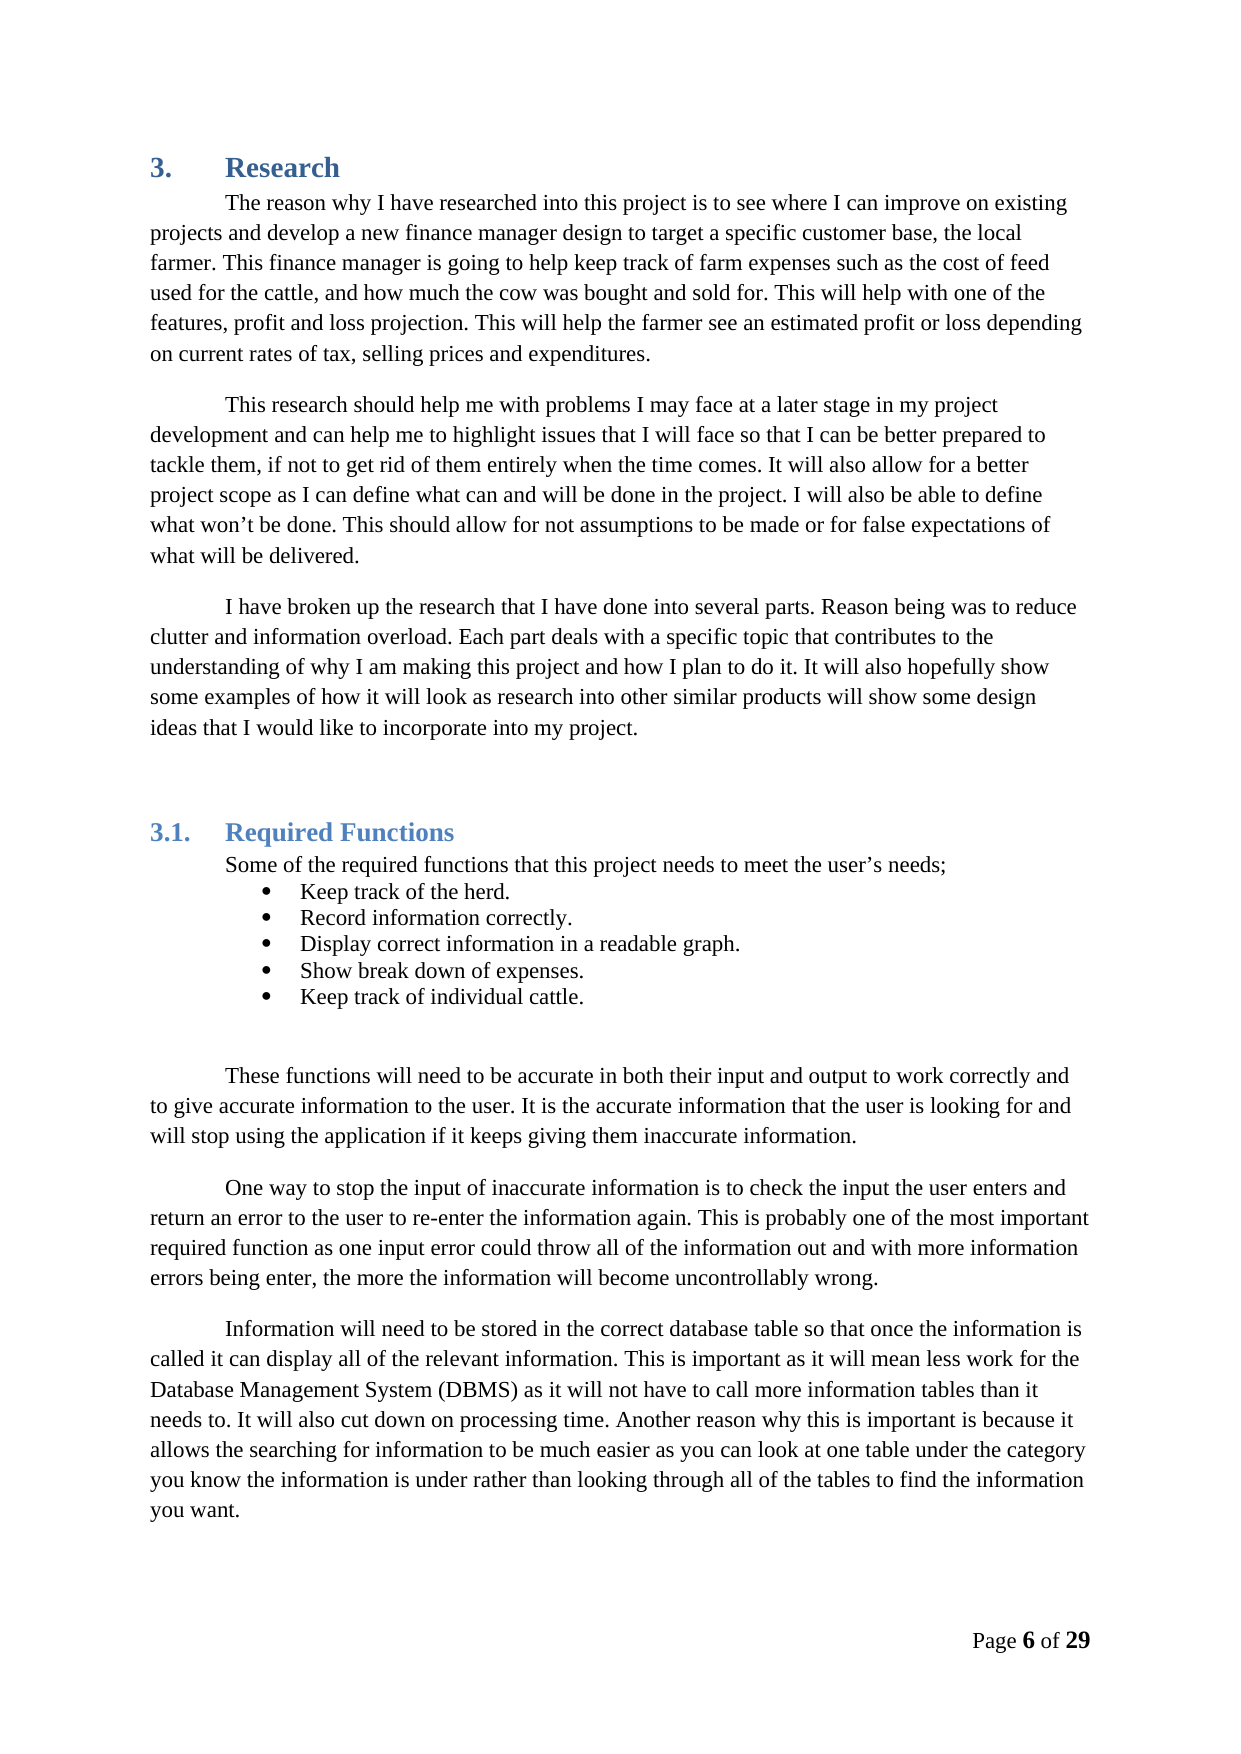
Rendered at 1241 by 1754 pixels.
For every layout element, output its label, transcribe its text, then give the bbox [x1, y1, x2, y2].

text Information will need to be stored in the correct database table so that once the information is called it can display all of the relevant information. This is important as it will mean less work for the Database Management System (DBMS) as it will not have to call more information tables than it needs to. It will also cut down on processing time. Another reason why this is important is because it allows the searching for information to be much easier as you can look at one table under the category you know the information is under rather than looking through all of the tables to find the information you want. [150, 1315, 1090, 1523]
list Show break down of expenses. [262, 957, 1090, 983]
text These functions will need to be accurate in both their input and output to work correctly and to give accurate information to the user. It is the accurate information that the user is looking for and will stop using the application if it keeps giving them inaccurate information. [150, 1062, 1090, 1149]
text I have broken up the research that I have done into several parts. Reason being was to reduce clutter and information overload. Each part deals with a specific topic that contributes to the understanding of why I am making this project and how I plan to do it. It will also hopefully show some examples of how it will look as research into other similar products will show some design ideas that I would like to incorporate into my project. [150, 593, 1090, 740]
text Some of the required functions that this project needs to meet the user’s needs; [150, 851, 1090, 878]
text One way to stop the input of inaccurate information is to check the input the user enters and return an error to the user to re-enter the information again. This is probably one of the most important required function as one input error could throw all of the information out and with more information errors being enter, the more the information will become uncontrollably wrong. [150, 1174, 1090, 1291]
list Keep track of individual cattle. [262, 983, 1090, 1009]
subtitle 3. Research [150, 150, 1090, 183]
list Record information correctly. [262, 904, 1090, 930]
text The reason why I have researched into this project is to see where I can improve on existing projects and develop a new finance manager design to target a specific customer base, the local farmer. This finance manager is going to help keep track of farm expenses such as the cost of feed used for the cattle, and how much the cow was bought and sold for. This will help with one of the features, profit and loss projection. This will help the farmer see an estimated profit or loss depending on current rates of tax, selling prices and expenditures. [150, 188, 1090, 366]
subtitle 3.1. Required Functions [150, 816, 1090, 847]
list Keep track of the herd. [262, 878, 1090, 904]
text This research should help me with problems I may face at a later stage in my project development and can help me to highlight issues that I will face so that I can be better prepared to tackle them, if not to get rid of them entirely when the time comes. It will also allow for a better project scope as I can define what can and will be done in the project. I will also be able to define what won’t be done. This should allow for not assumptions to be made or for false expectations of what will be delivered. [150, 391, 1090, 568]
list Display correct information in a readable graph. [262, 930, 1090, 957]
